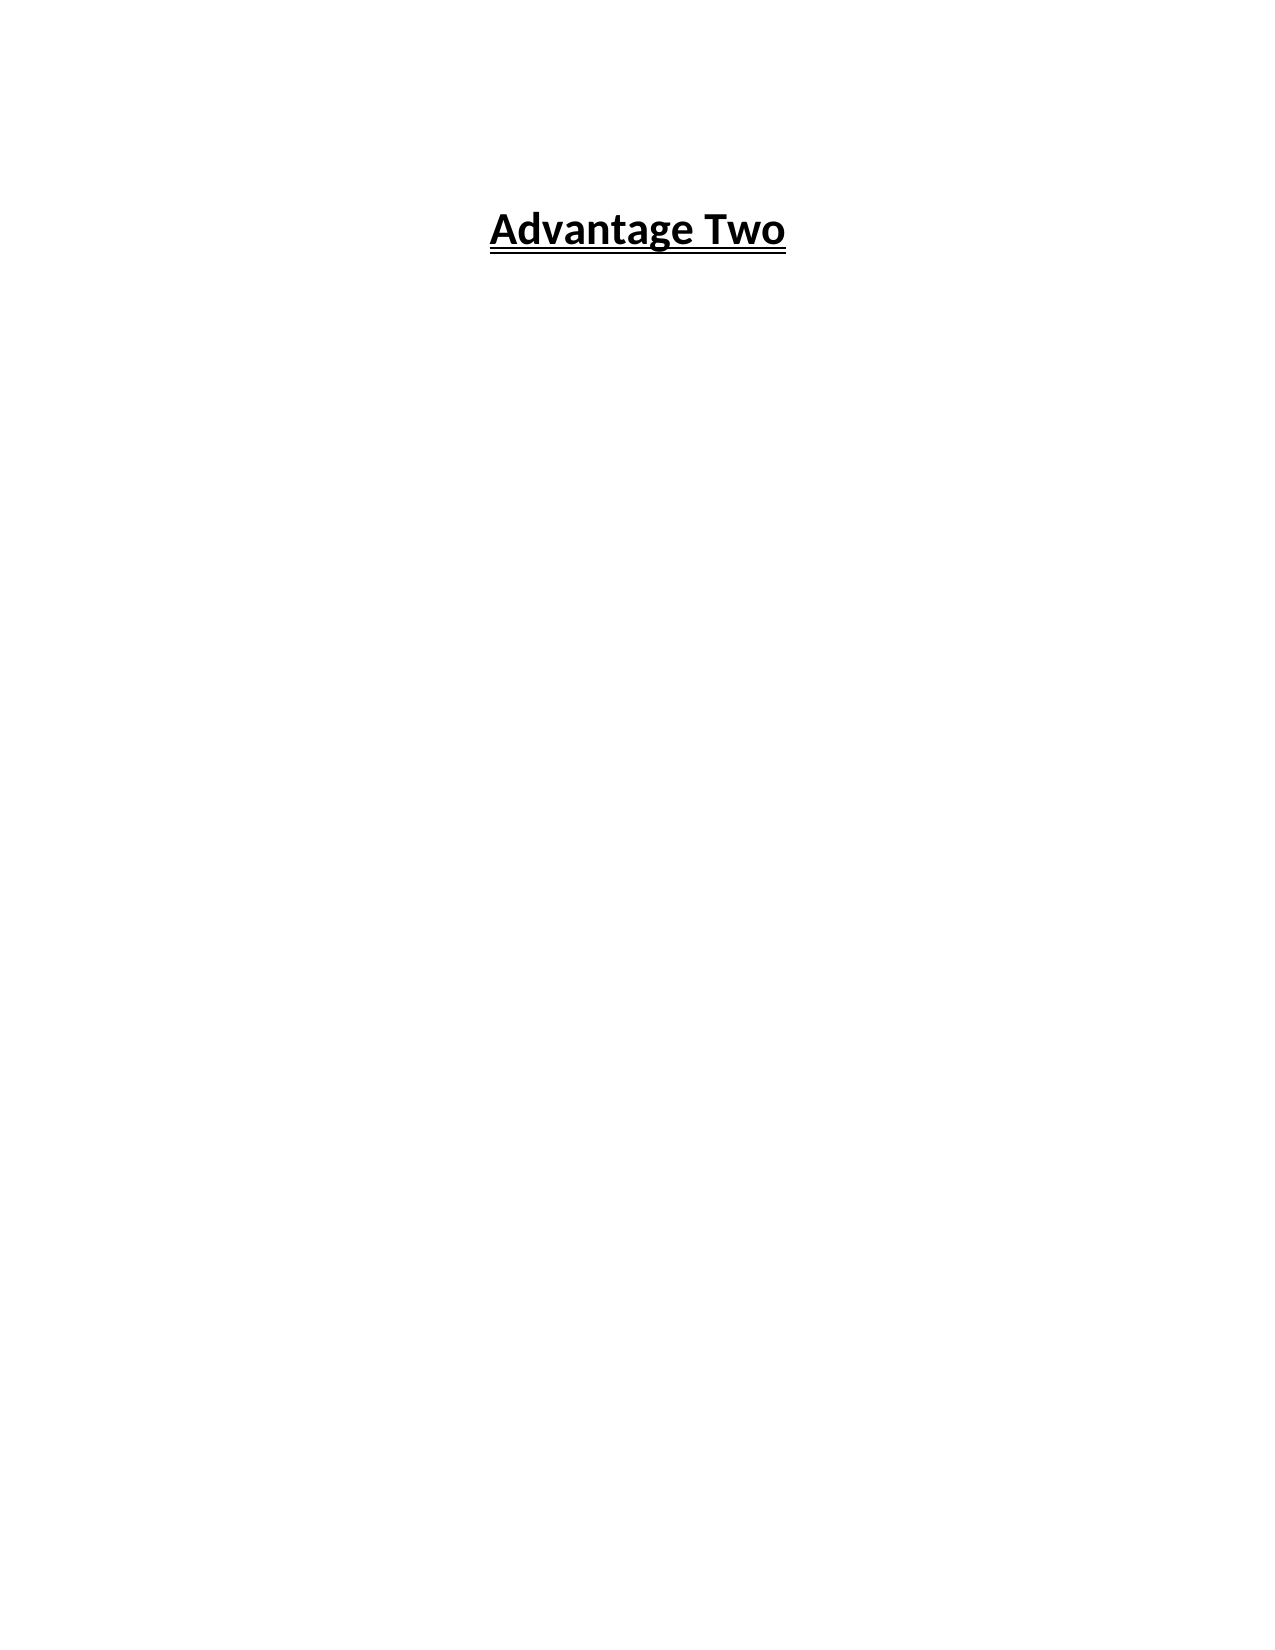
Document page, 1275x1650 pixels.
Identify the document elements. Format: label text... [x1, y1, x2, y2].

subtitle Advantage Two [150, 200, 1125, 256]
